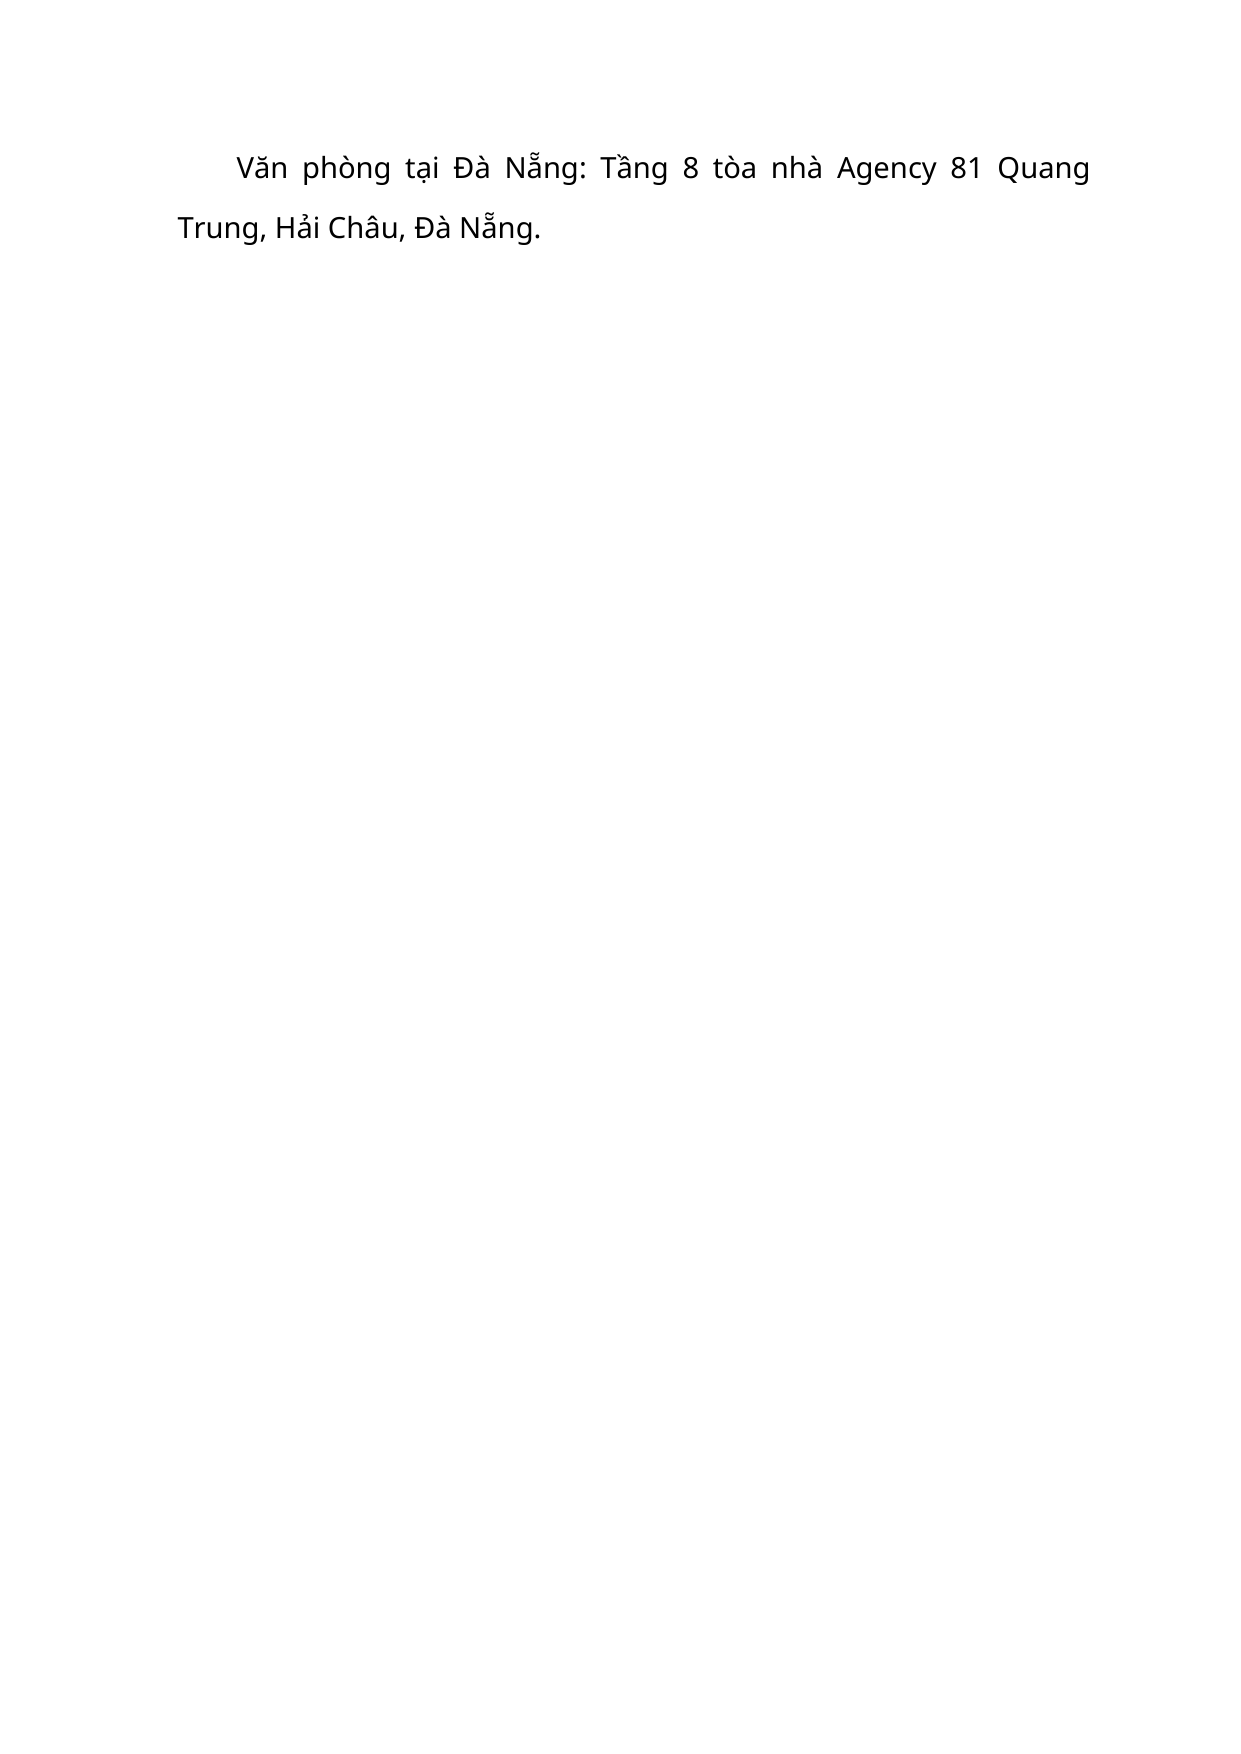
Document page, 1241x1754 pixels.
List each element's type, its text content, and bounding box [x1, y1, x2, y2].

list Văn phòng tại Đà Nẵng: Tầng 8 tòa nhà Agency 81 Quang Trung, Hải Châu, Đà Nẵng. [177, 148, 1092, 247]
